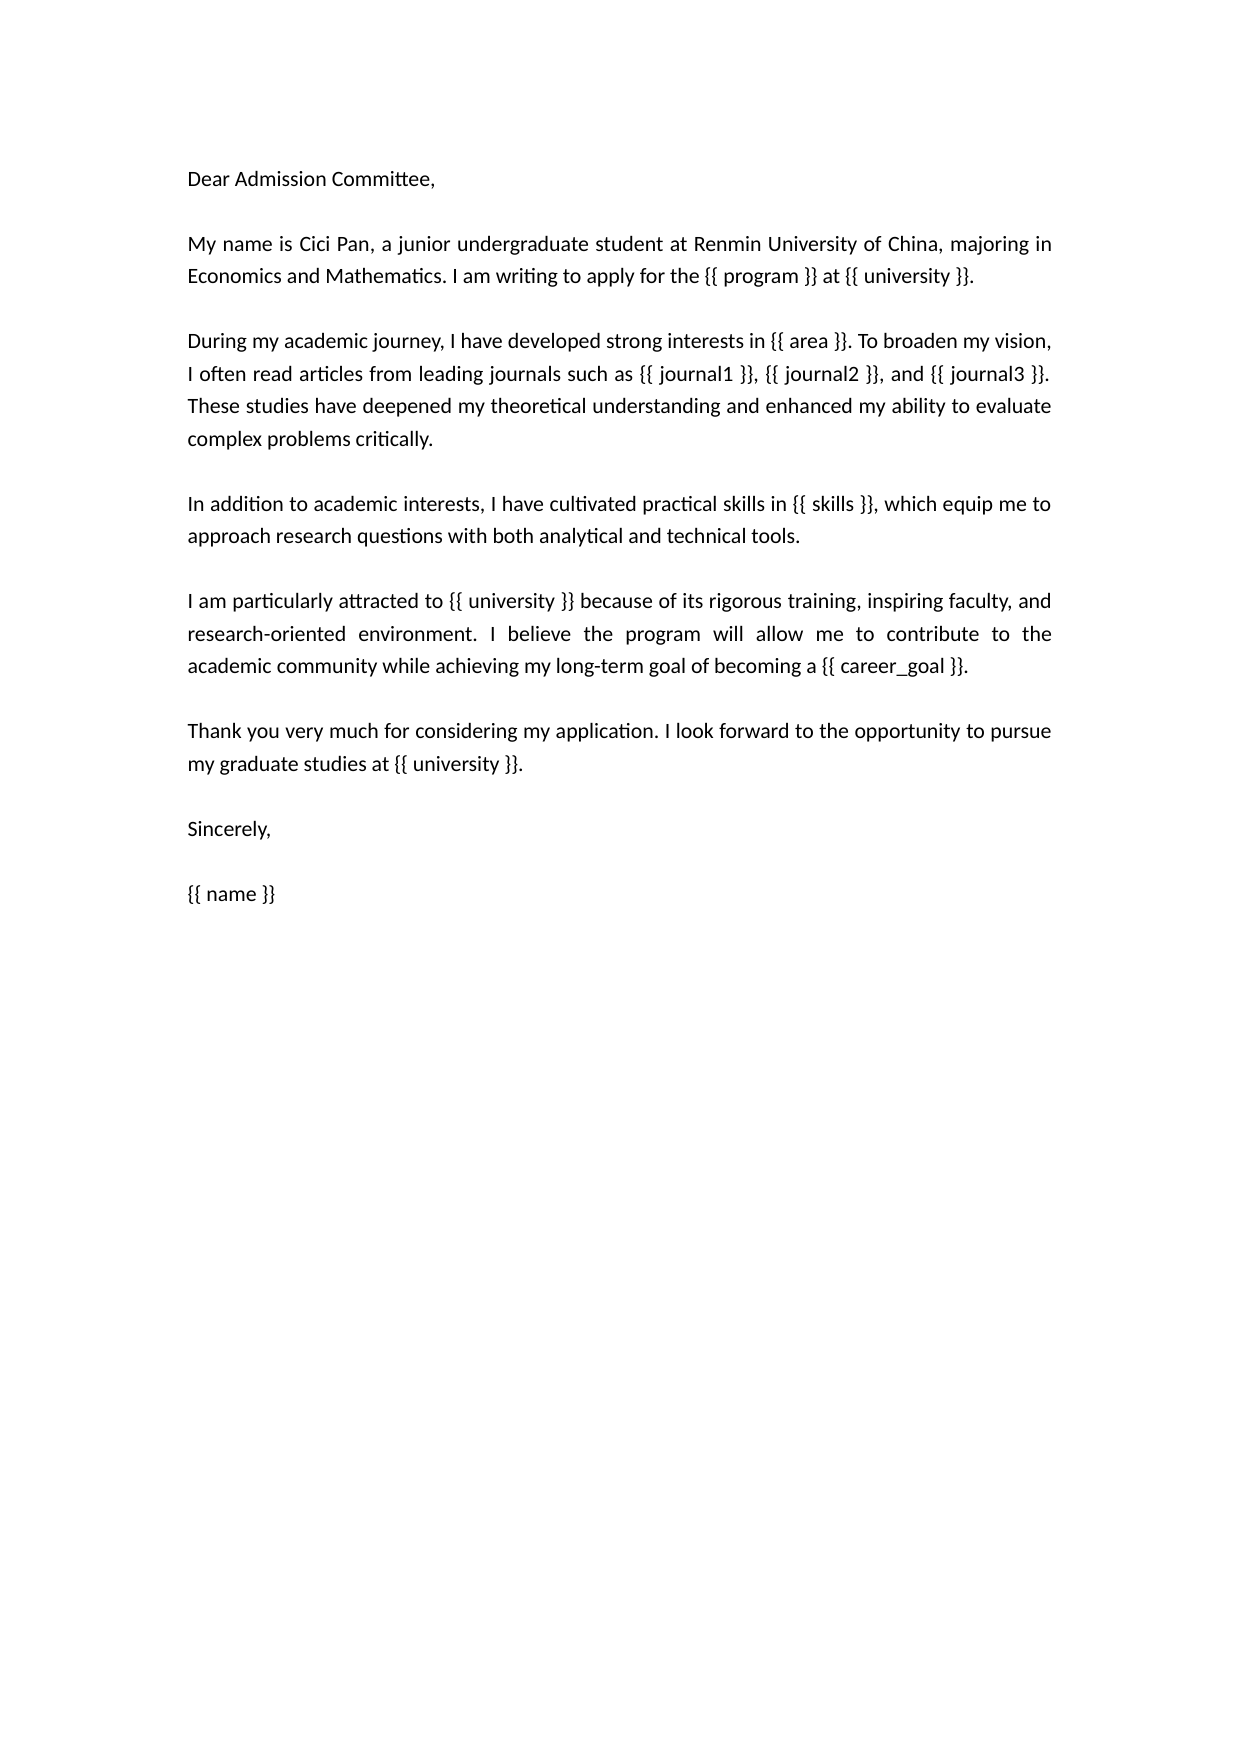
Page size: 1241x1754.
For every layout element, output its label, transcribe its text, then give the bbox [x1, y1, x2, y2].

text My name is Cici Pan, a junior undergraduate student at Renmin University of China, majoring in Economics and Mathematics. I am writing to apply for the {{ program }} at {{ university }}. [187, 227, 1053, 292]
text {{ name }} [187, 877, 1053, 909]
text Dear Admission Committee, [187, 162, 1053, 194]
text I am particularly attracted to {{ university }} because of its rigorous training, inspiring faculty, and research-oriented environment. I believe the program will allow me to contribute to the academic community while achieving my long-term goal of becoming a {{ career_goal }}. [187, 584, 1053, 682]
text During my academic journey, I have developed strong interests in {{ area }}. To broaden my vision, I often read articles from leading journals such as {{ journal1 }}, {{ journal2 }}, and {{ journal3 }}. These studies have deepened my theoretical understanding and enhanced my ability to evaluate complex problems critically. [187, 324, 1053, 454]
text Thank you very much for considering my application. I look forward to the opportunity to pursue my graduate studies at {{ university }}. [187, 714, 1053, 779]
text In addition to academic interests, I have cultivated practical skills in {{ skills }}, which equip me to approach research questions with both analytical and technical tools. [187, 487, 1053, 552]
text Sincerely, [187, 812, 1053, 844]
